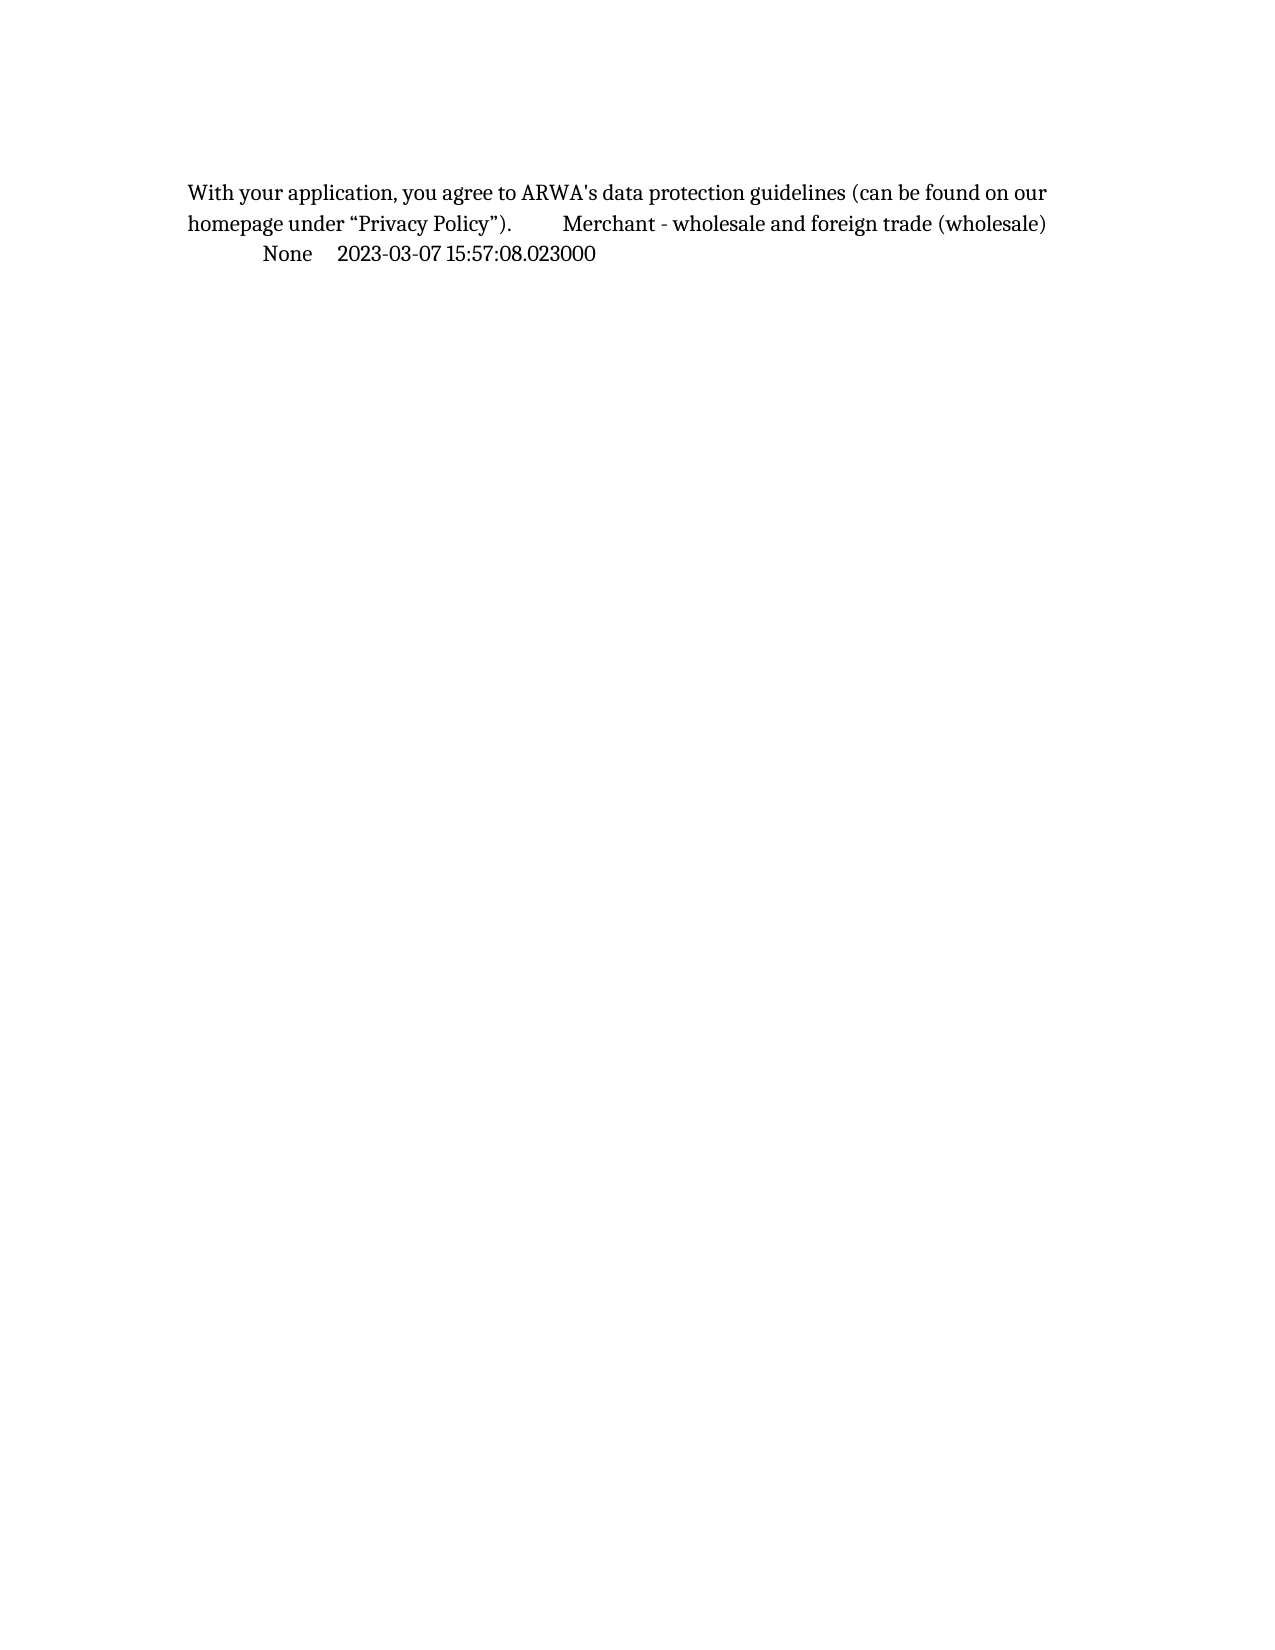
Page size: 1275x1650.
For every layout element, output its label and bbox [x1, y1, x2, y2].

text [187, 150, 1087, 297]
